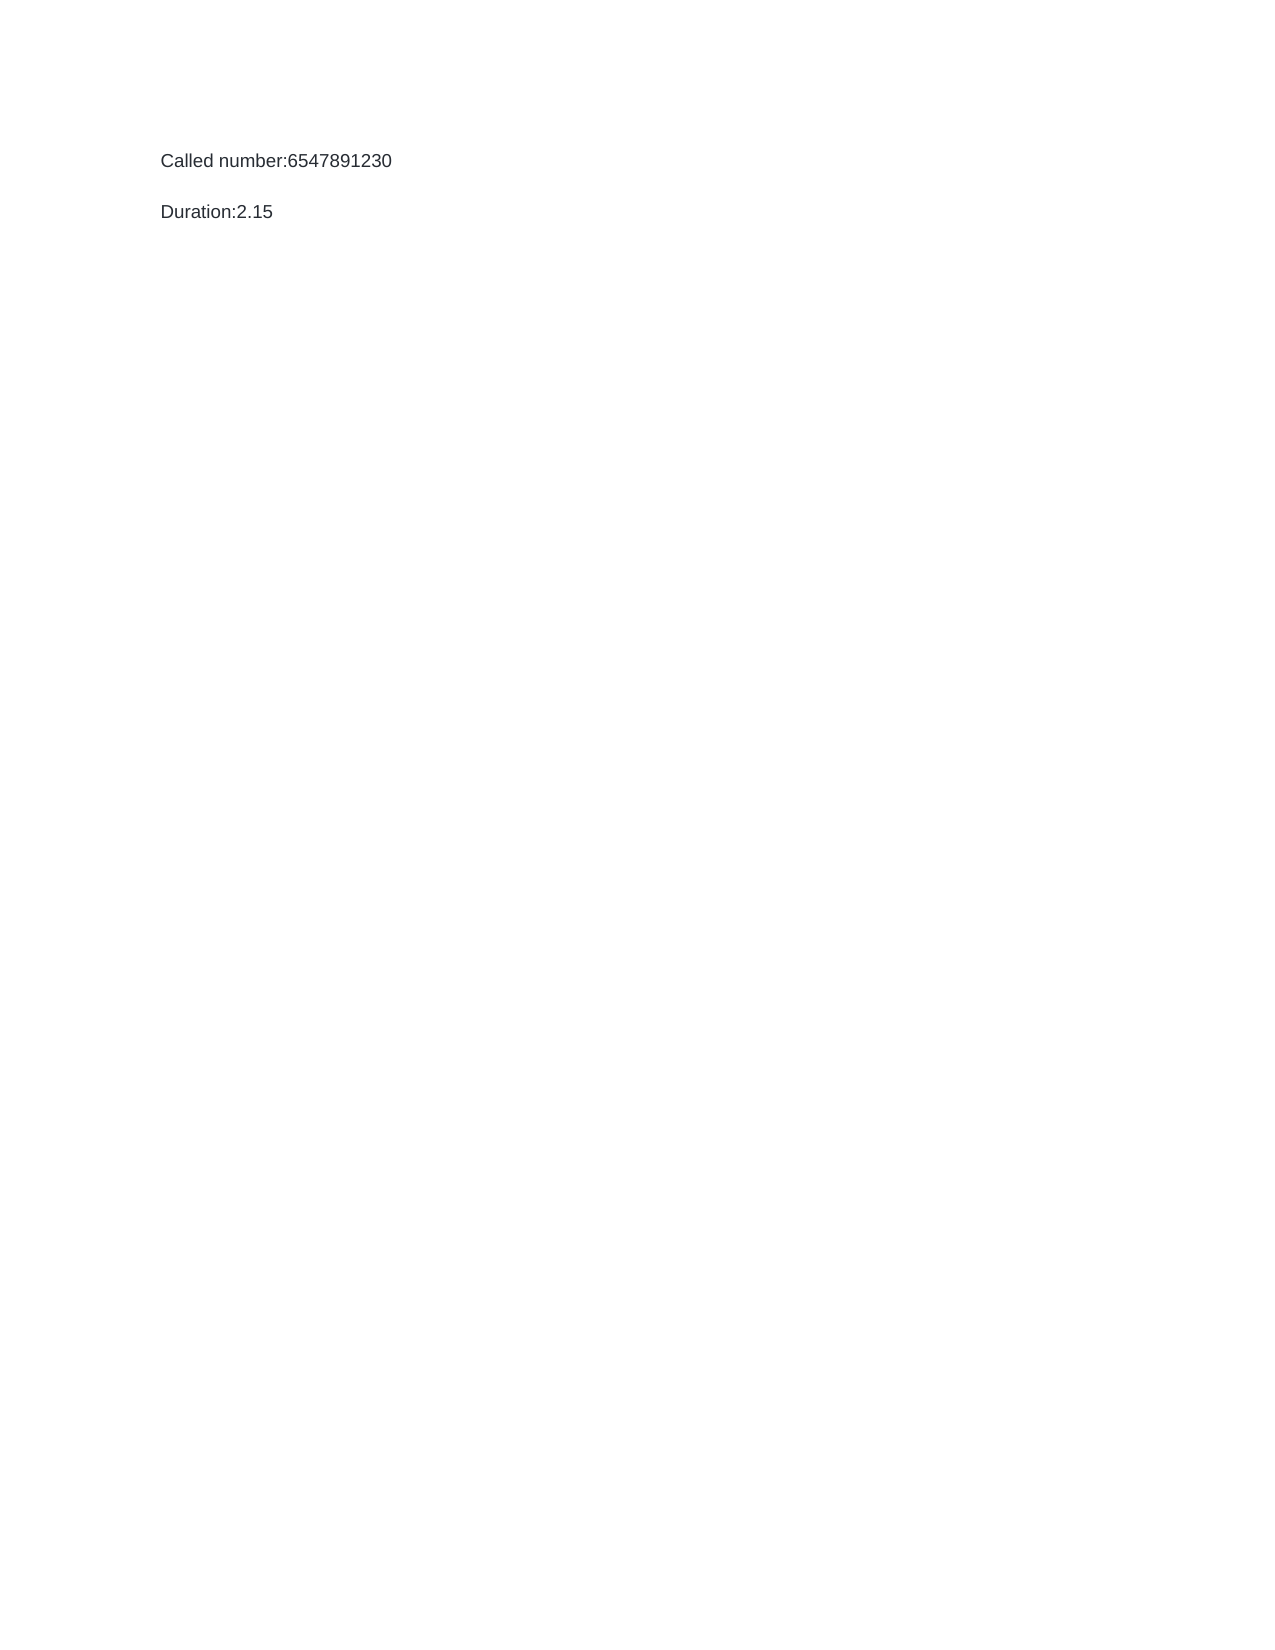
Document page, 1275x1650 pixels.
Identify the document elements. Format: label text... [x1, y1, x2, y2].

text Duration:2.15 [150, 201, 1125, 222]
text Called number:6547891230 [150, 150, 1125, 172]
